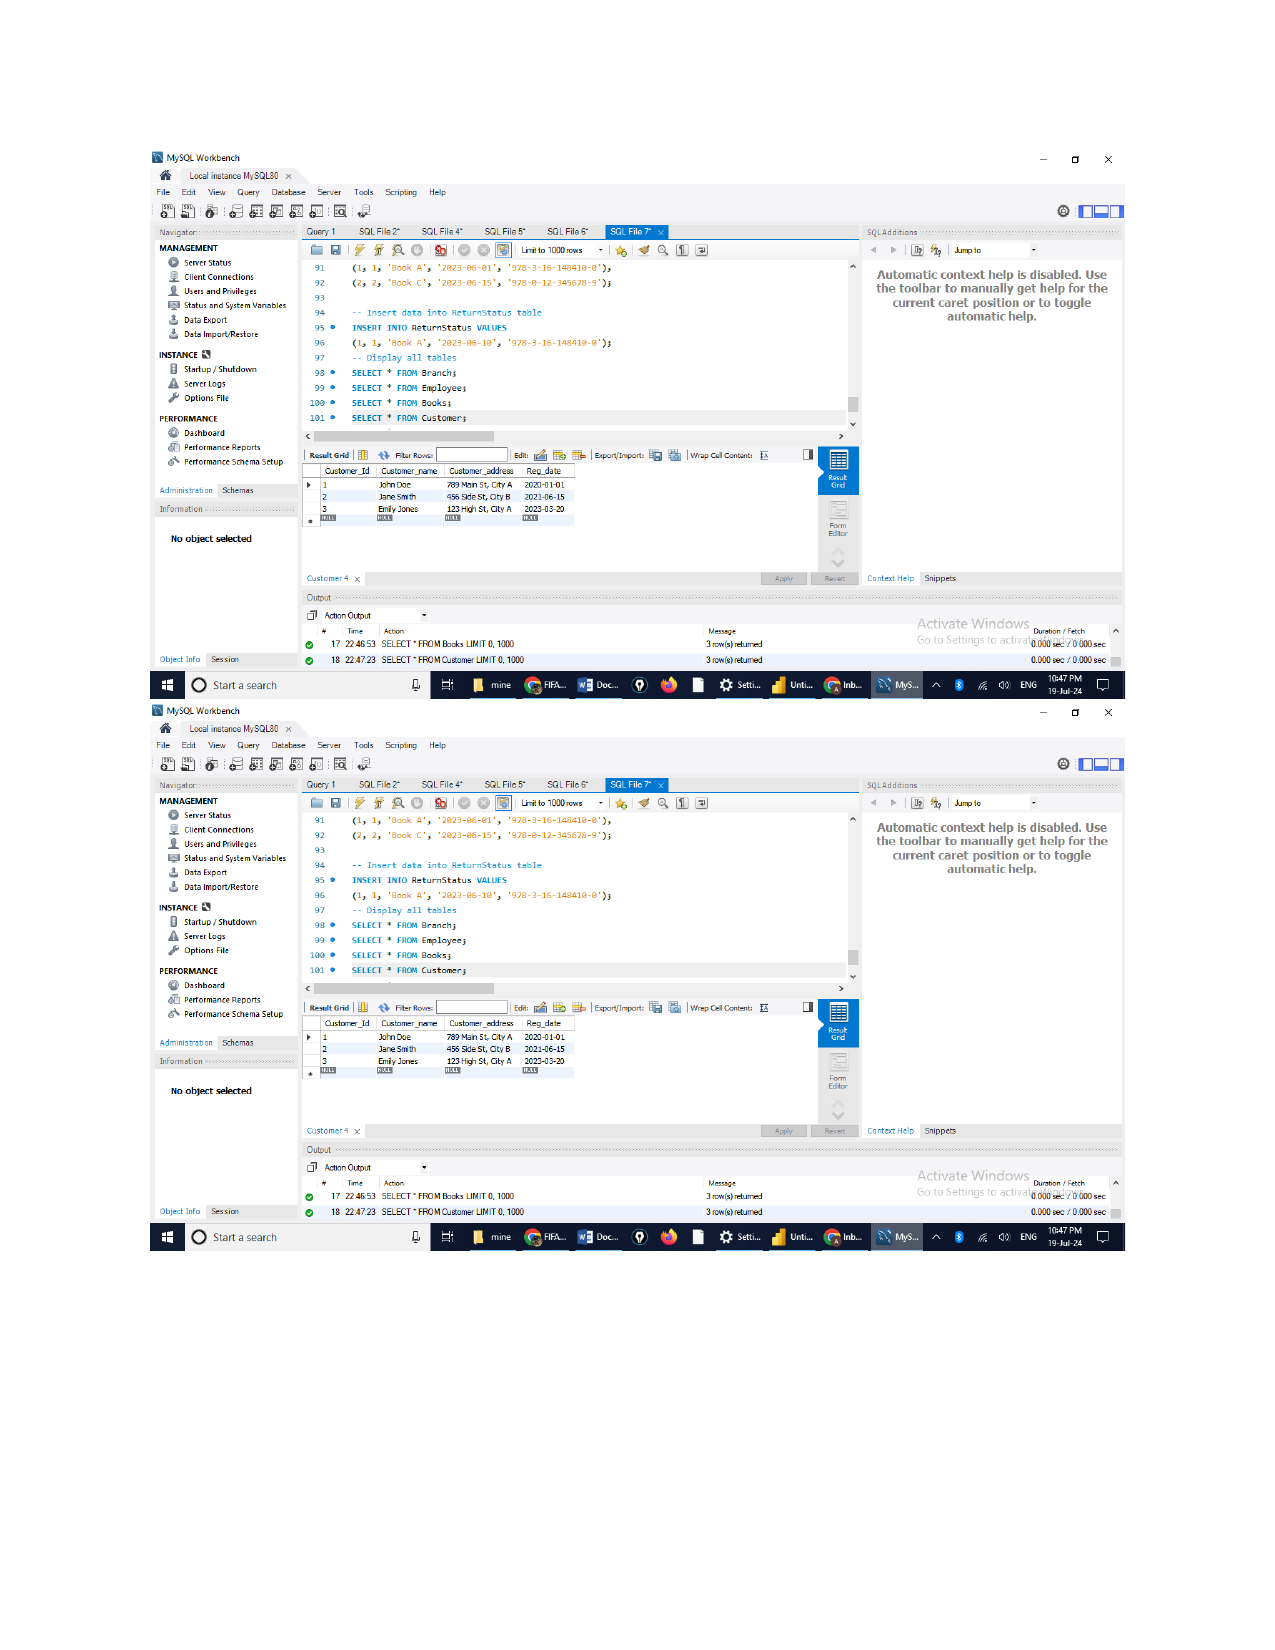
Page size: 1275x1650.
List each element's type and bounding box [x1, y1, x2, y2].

picture [150, 702, 1125, 1251]
picture [150, 150, 1125, 699]
